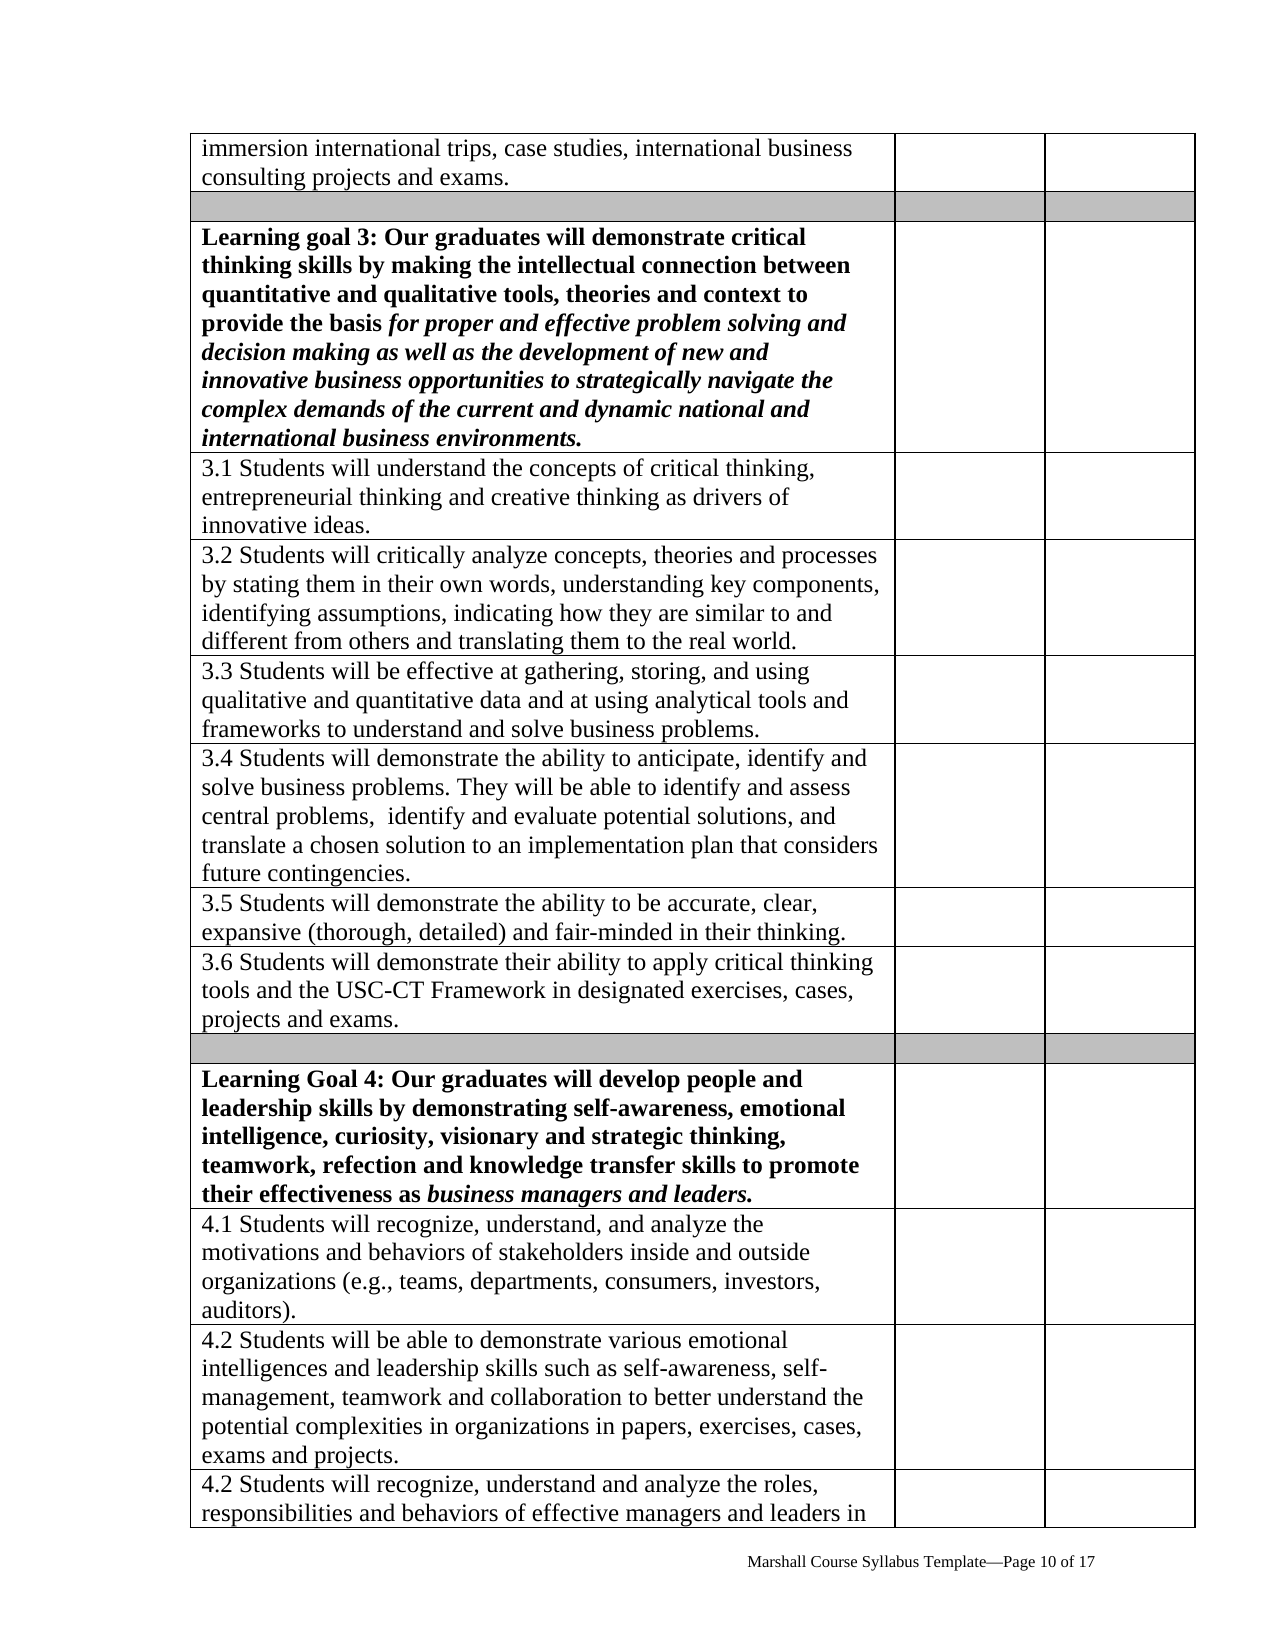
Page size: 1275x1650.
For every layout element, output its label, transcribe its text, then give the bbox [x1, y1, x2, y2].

table_cell [1046, 222, 1194, 452]
table_cell [896, 192, 1044, 221]
table_cell [191, 1034, 894, 1063]
table_cell [896, 134, 1044, 191]
table_cell [1046, 540, 1194, 655]
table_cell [191, 1470, 894, 1527]
table_cell [896, 656, 1044, 742]
table_cell 3.3 Students will be effective at gathering, storing, and using qualitative and quantitative data and at using analytical tools and frameworks to understand and solve business problems. [191, 656, 894, 742]
table_cell [896, 947, 1044, 1033]
table_cell [896, 744, 1044, 887]
table_cell Learning goal 3: Our graduates will demonstrate critical thinking skills by making the intellectual connection between quantitative and qualitative tools, theories and context to provide the basis for proper and effective problem solving and decision making as well as the development of new and innovative business opportunities to strategically navigate the complex demands of the current and dynamic national and international business environments. [191, 222, 894, 452]
table_cell [1046, 134, 1194, 191]
table_cell [1046, 1034, 1194, 1063]
table_cell [1046, 1064, 1194, 1208]
table_cell [896, 540, 1044, 655]
table_cell 3.5 Students will demonstrate the ability to be accurate, clear, expansive (thorough, detailed) and fair-minded in their thinking. [191, 888, 894, 946]
table_cell [896, 1034, 1044, 1063]
table_cell [1046, 744, 1194, 887]
table_cell Learning Goal 4: Our graduates will develop people and leadership skills by demonstrating self-awareness, emotional intelligence, curiosity, visionary and strategic thinking, teamwork, refection and knowledge transfer skills to promote their effectiveness as business managers and leaders. [191, 1064, 894, 1208]
table_cell 4.1 Students will recognize, understand, and analyze the motivations and behaviors of stakeholders inside and outside organizations (e.g., teams, departments, consumers, investors, auditors). [191, 1209, 894, 1324]
table_cell [1046, 192, 1194, 221]
table_cell [896, 888, 1044, 946]
table_cell [1046, 1470, 1194, 1527]
table_cell 3.6 Students will demonstrate their ability to apply critical thinking tools and the USC-CT Framework in designated exercises, cases, projects and exams. [191, 947, 894, 1033]
table_cell [896, 1064, 1044, 1208]
table_cell [896, 1325, 1044, 1468]
table_cell [1046, 947, 1194, 1033]
table_cell 3.4 Students will demonstrate the ability to anticipate, identify and solve business problems. They will be able to identify and assess central problems, identify and evaluate potential solutions, and translate a chosen solution to an implementation plan that considers future contingencies. [191, 744, 894, 887]
table_cell [1046, 1209, 1194, 1324]
table_cell [896, 1209, 1044, 1324]
table_cell [1046, 453, 1194, 539]
table_cell 3.2 Students will critically analyze concepts, theories and processes by stating them in their own words, understanding key components, identifying assumptions, indicating how they are similar to and different from others and translating them to the real world. [191, 540, 894, 655]
table_cell [1046, 1325, 1194, 1468]
table_cell 3.1 Students will understand the concepts of critical thinking, entrepreneurial thinking and creative thinking as drivers of innovative ideas. [191, 453, 894, 539]
table_cell [896, 222, 1044, 452]
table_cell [191, 134, 894, 191]
table_cell 4.2 Students will be able to demonstrate various emotional intelligences and leadership skills such as self-awareness, self-management, teamwork and collaboration to better understand the potential complexities in organizations in papers, exercises, cases, exams and projects. [191, 1325, 894, 1468]
table_cell [896, 1470, 1044, 1527]
table_cell [896, 453, 1044, 539]
table_cell [1046, 656, 1194, 742]
table_cell [1046, 888, 1194, 946]
table_cell [191, 192, 894, 221]
